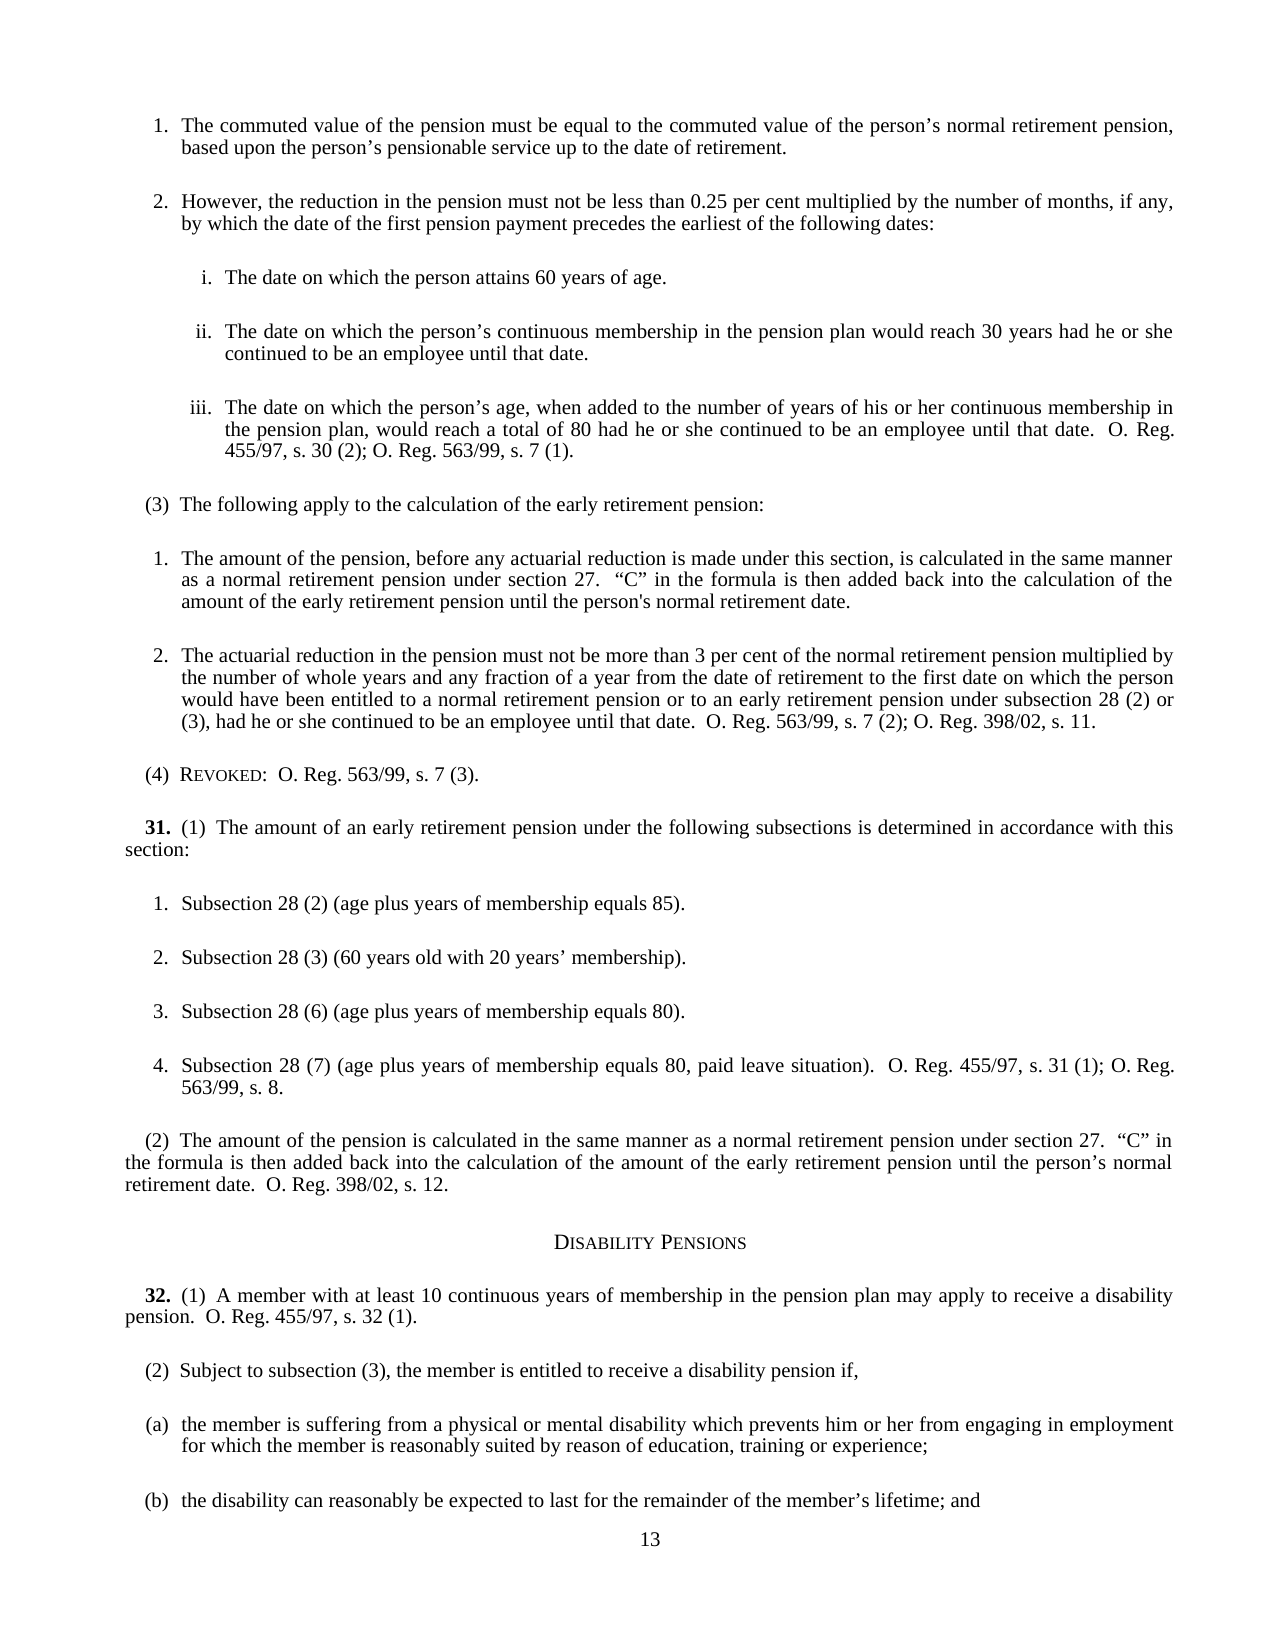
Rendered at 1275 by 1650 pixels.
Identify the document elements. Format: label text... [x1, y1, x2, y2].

text (2) Subject to subsection (3), the member is entitled to receive a disability pension if, [125, 1359, 1175, 1381]
text iii. The date on which the person’s age, when added to the number of years of his or her continuous membership in the pension plan, would reach a total of 80 had he or she continued to be an employee until that date. O. Reg. 455/97, s. 30 (2); O. Reg. 563/99, s. 7 (1). [125, 397, 1175, 462]
text ii. The date on which the person’s continuous membership in the pension plan would reach 30 years had he or she continued to be an employee until that date. [125, 321, 1175, 364]
text 4. Subsection 28 (7) (age plus years of membership equals 80, paid leave situation). O. Reg. 455/97, s. 31 (1); O. Reg. 563/99, s. 8. [125, 1055, 1175, 1099]
text (b) the disability can reasonably be expected to last for the remainder of the member’s lifetime; and [125, 1490, 1175, 1511]
subtitle Disability Pensions [125, 1232, 1175, 1253]
text 32. (1) A member with at least 10 continuous years of membership in the pension plan may apply to receive a disability pension. O. Reg. 455/97, s. 32 (1). [125, 1285, 1175, 1328]
text 2. Subsection 28 (3) (60 years old with 20 years’ membership). [125, 947, 1175, 969]
text (3) The following apply to the calculation of the early retirement pension: [125, 493, 1175, 515]
text 1. The commuted value of the pension must be equal to the commuted value of the person’s normal retirement pension, based upon the person’s pensionable service up to the date of retirement. [125, 115, 1175, 158]
text 2. The actuarial reduction in the pension must not be more than 3 per cent of the normal retirement pension multiplied by the number of whole years and any fraction of a year from the date of retirement to the first date on which the person would have been entitled to a normal retirement pension or to an early retirement pension under subsection 28 (2) or (3), had he or she continued to be an employee until that date. O. Reg. 563/99, s. 7 (2); O. Reg. 398/02, s. 11. [125, 645, 1175, 732]
text 2. However, the reduction in the pension must not be less than 0.25 per cent multiplied by the number of months, if any, by which the date of the first pension payment precedes the earliest of the following dates: [125, 191, 1175, 234]
text i. The date on which the person attains 60 years of age. [125, 267, 1175, 289]
text 31. (1) The amount of an early retirement pension under the following subsections is determined in accordance with this section: [125, 817, 1175, 860]
text (a) the member is suffering from a physical or mental disability which prevents him or her from engaging in employment for which the member is reasonably suited by reason of education, training or experience; [125, 1414, 1175, 1457]
text (4) Revoked: O. Reg. 563/99, s. 7 (3). [125, 764, 1175, 786]
text (2) The amount of the pension is calculated in the same manner as a normal retirement pension under section 27. “C” in the formula is then added back into the calculation of the amount of the early retirement pension until the person’s normal retirement date. O. Reg. 398/02, s. 12. [125, 1130, 1175, 1195]
text 1. The amount of the pension, before any actuarial reduction is made under this section, is calculated in the same manner as a normal retirement pension under section 27. “C” in the formula is then added back into the calculation of the amount of the early retirement pension until the person's normal retirement date. [125, 548, 1175, 613]
text 1. Subsection 28 (2) (age plus years of membership equals 85). [125, 893, 1175, 914]
text 3. Subsection 28 (6) (age plus years of membership equals 80). [125, 1001, 1175, 1023]
